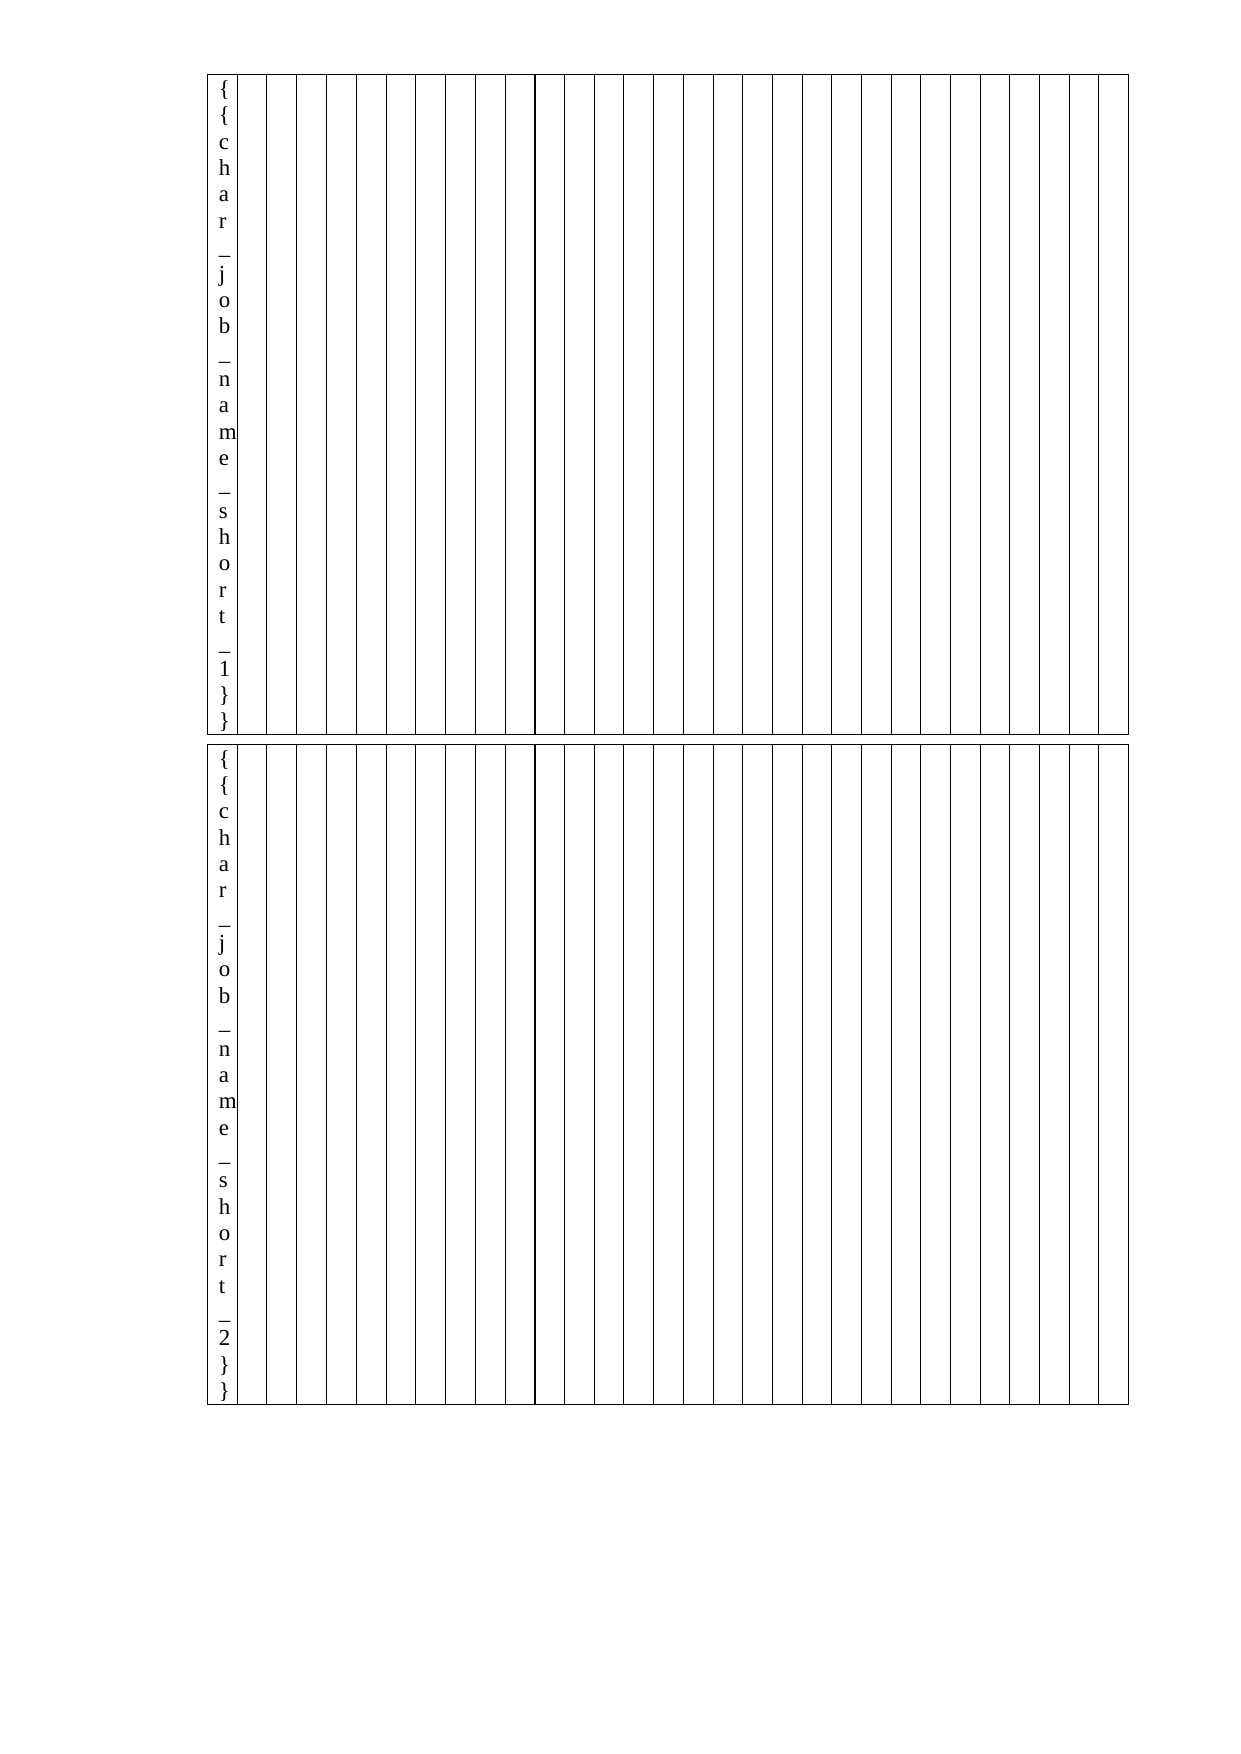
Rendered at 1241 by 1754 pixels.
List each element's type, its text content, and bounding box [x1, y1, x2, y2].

table_header [267, 745, 296, 1403]
table_header [654, 75, 683, 734]
table_header [565, 75, 594, 734]
table_header [981, 745, 1009, 1403]
table_header [1070, 745, 1098, 1403]
table_header [862, 75, 891, 734]
table_header [803, 745, 831, 1403]
table_header [327, 75, 356, 734]
table_header [1070, 75, 1098, 734]
table_header [832, 745, 861, 1403]
table_header [832, 75, 861, 734]
table_header [684, 75, 713, 734]
table_header [1010, 745, 1039, 1403]
table_header [1099, 75, 1128, 734]
table_header [327, 745, 356, 1403]
table_header [803, 75, 831, 734]
table_header [1099, 745, 1128, 1403]
table_header [565, 745, 594, 1403]
table_header [654, 745, 683, 1403]
table_header [416, 745, 445, 1403]
table_header [446, 745, 475, 1403]
table_header [951, 75, 980, 734]
table_header [357, 745, 386, 1403]
table_header [624, 75, 653, 734]
table_header [387, 75, 415, 734]
table_header [536, 745, 564, 1403]
table_header [773, 75, 802, 734]
table_header [595, 75, 623, 734]
table_header [773, 745, 802, 1403]
table_header {{char_job_name_short_1}} [208, 75, 237, 734]
table_header [862, 745, 891, 1403]
table_header [921, 75, 950, 734]
table_header {{char_job_name_short_2}} [208, 745, 237, 1403]
table_header [1040, 745, 1069, 1403]
table_header [476, 75, 505, 734]
table_header [446, 75, 475, 734]
table_header [684, 745, 713, 1403]
table_header [892, 745, 920, 1403]
table_header [595, 745, 623, 1403]
table_header [506, 745, 534, 1403]
table_header [624, 745, 653, 1403]
table_header [238, 745, 266, 1403]
table_header [743, 745, 772, 1403]
table_header [951, 745, 980, 1403]
table_header [506, 75, 534, 734]
table_header [387, 745, 415, 1403]
table_header [981, 75, 1009, 734]
table_header [1040, 75, 1069, 734]
table_header [1010, 75, 1039, 734]
table_header [416, 75, 445, 734]
table_header [267, 75, 296, 734]
table_header [892, 75, 920, 734]
table_header [921, 745, 950, 1403]
table_header [714, 745, 742, 1403]
table_header [743, 75, 772, 734]
table_header [714, 75, 742, 734]
table_header [238, 75, 266, 734]
table_header [297, 745, 326, 1403]
table_header [476, 745, 505, 1403]
table_header [536, 75, 564, 734]
table_header [357, 75, 386, 734]
table_header [297, 75, 326, 734]
